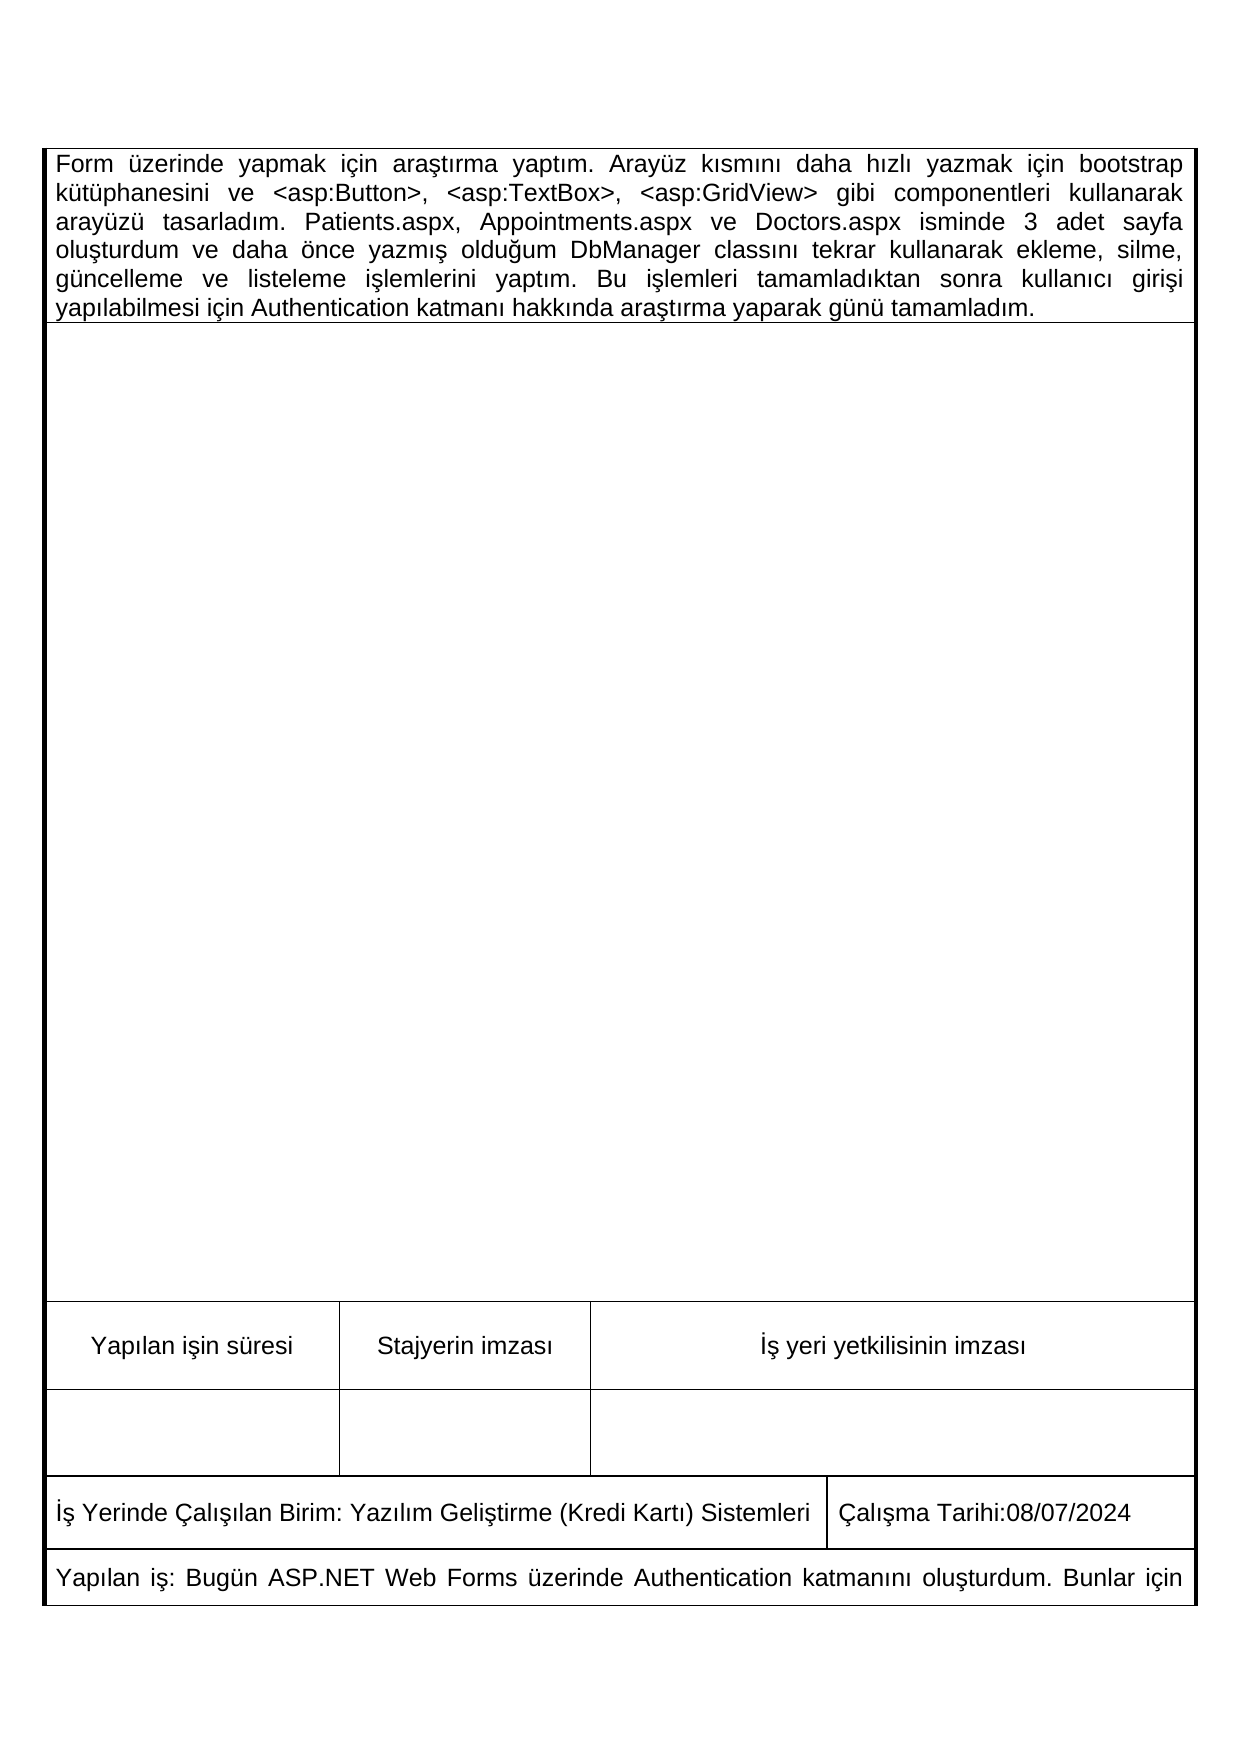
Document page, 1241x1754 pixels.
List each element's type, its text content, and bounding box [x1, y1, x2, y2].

table_cell [340, 1390, 590, 1475]
table_cell Çalışma Tarihi:08/07/2024 [828, 1477, 1194, 1548]
table_cell İş Yerinde Çalışılan Birim: Yazılım Geliştirme (Kredi Kartı) Sistemleri [47, 1477, 826, 1548]
table_cell Stajyerin imzası [340, 1302, 590, 1388]
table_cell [47, 149, 1194, 322]
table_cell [47, 1550, 1194, 1605]
table_cell Yapılan işin süresi [47, 1302, 339, 1388]
table_cell İş yeri yetkilisinin imzası [591, 1302, 1194, 1388]
table_cell [47, 323, 1194, 1301]
table_cell [47, 1390, 339, 1475]
table_cell [591, 1390, 1194, 1475]
